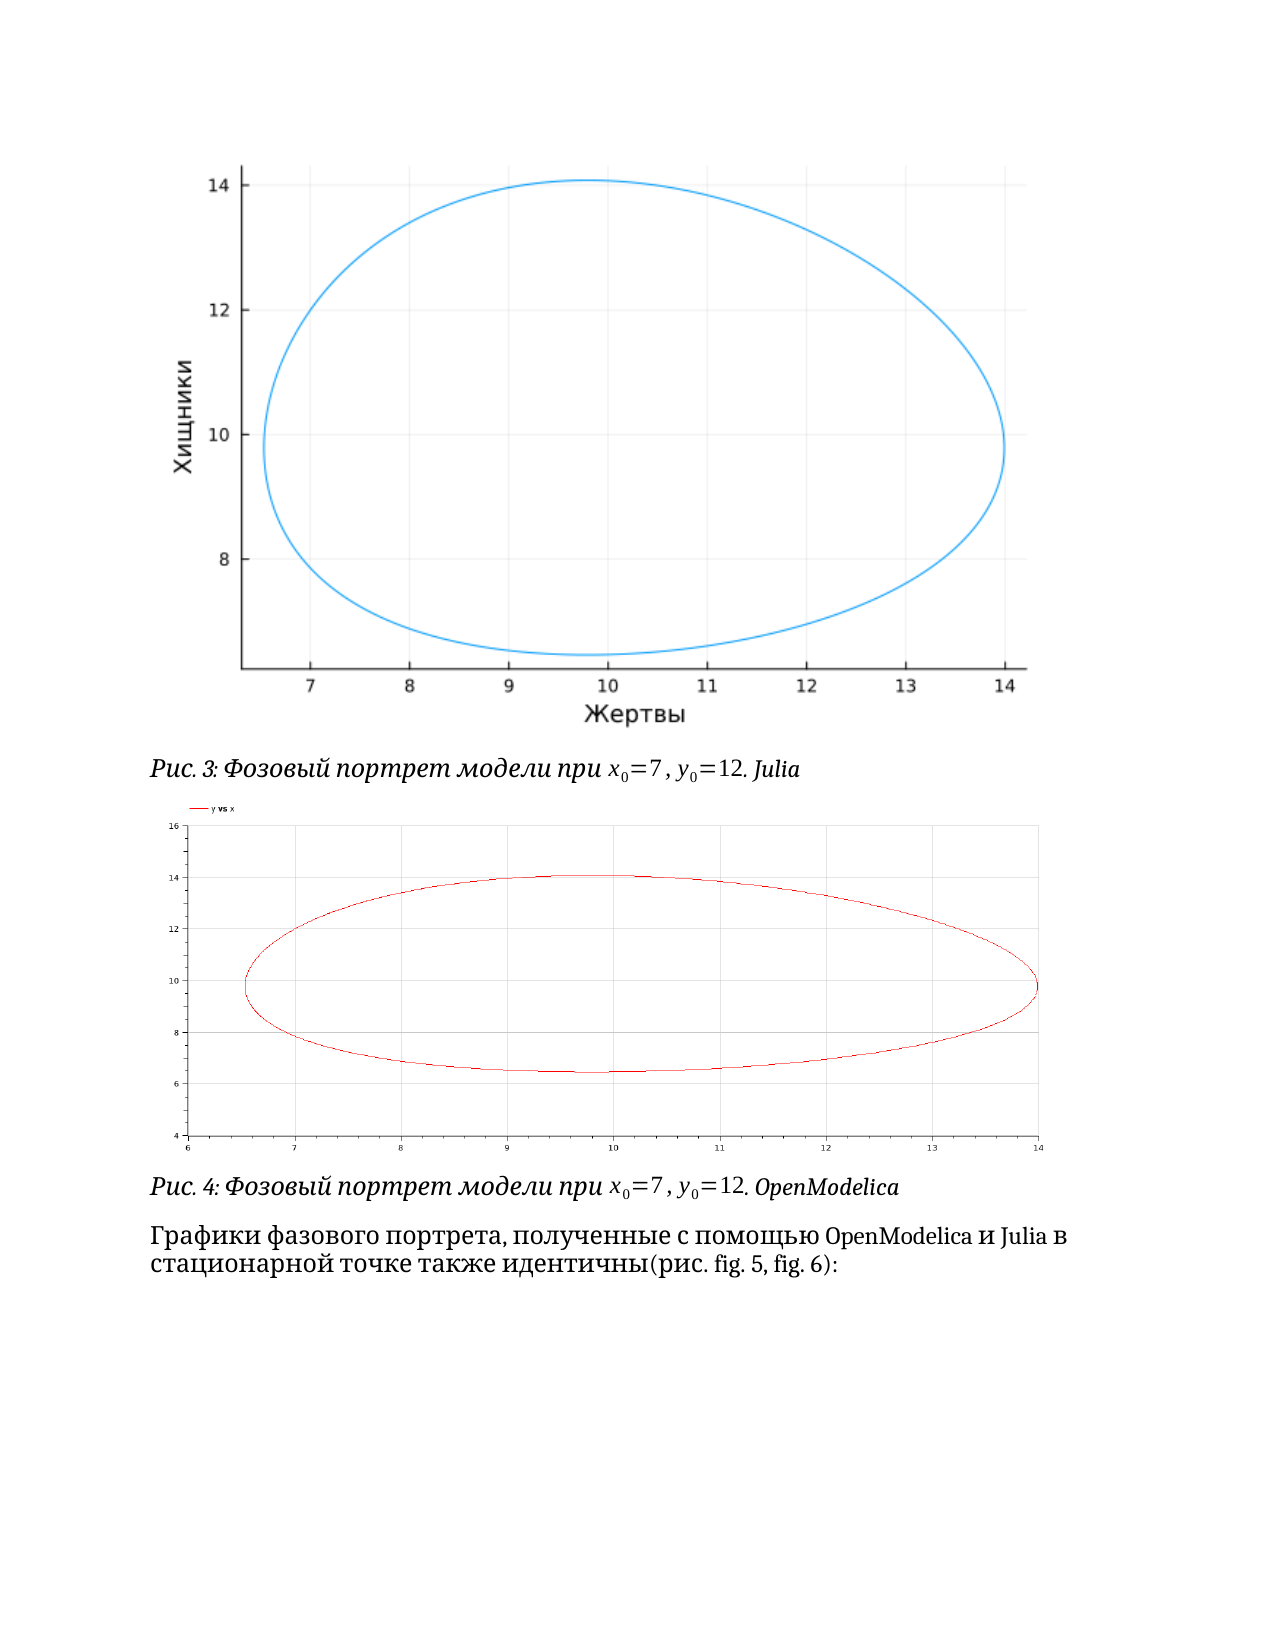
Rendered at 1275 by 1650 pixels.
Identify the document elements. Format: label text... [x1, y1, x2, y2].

picture [168, 798, 1044, 1151]
text Графики фазового портрета, полученные с помощью OpenModelica и Julia в стационарной точке также идентичны(рис. fig. 5, fig. 6): [150, 1222, 1125, 1279]
text Рис. 3: Фозовый портрет модели при . Julia [150, 754, 1125, 786]
text Рис. 4: Фозовый портрет модели при . OpenModelica [150, 1172, 1125, 1203]
picture [168, 150, 1044, 734]
